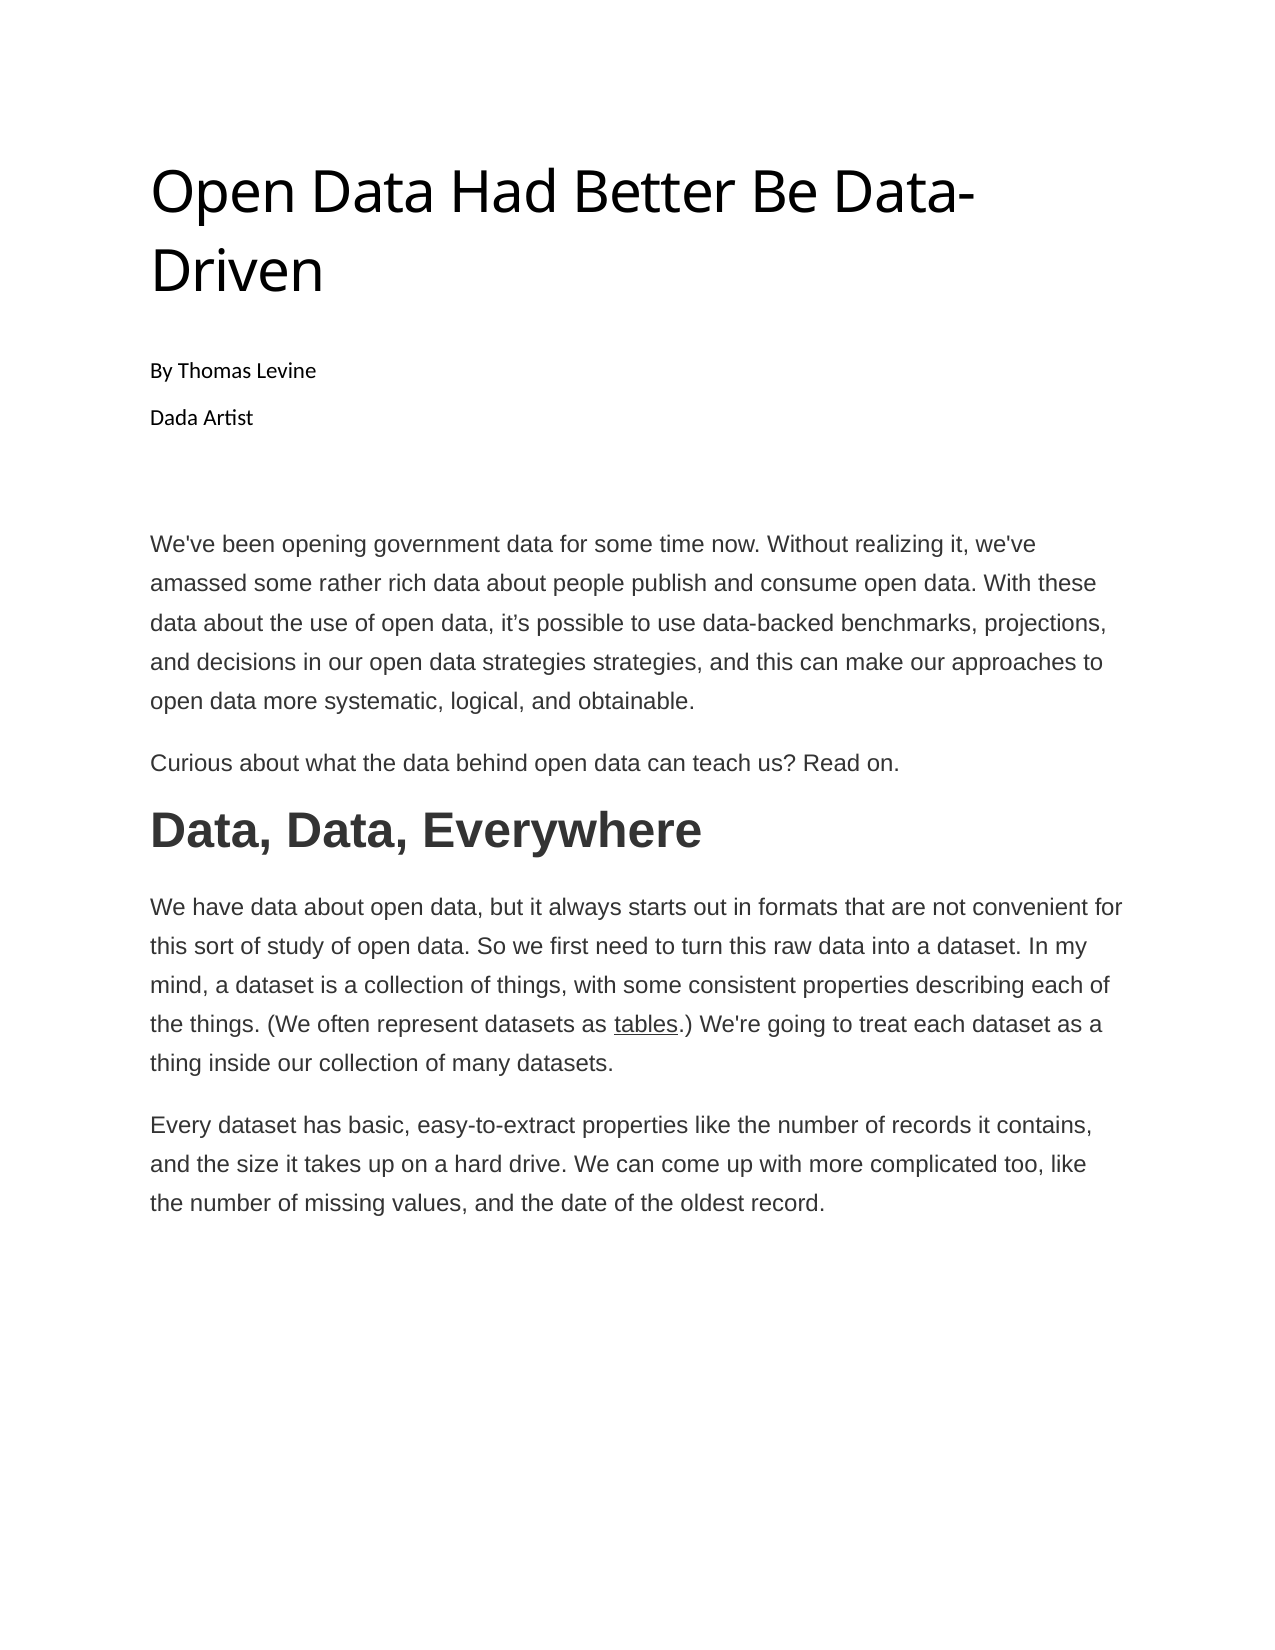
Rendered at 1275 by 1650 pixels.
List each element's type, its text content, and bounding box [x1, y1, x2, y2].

text Dada Artist [150, 403, 1125, 431]
text By Thomas Levine [150, 356, 1125, 384]
text Every dataset has basic, easy-to-extract properties like the number of records it contains, and the size it takes up on a hard drive. We can come up with more complicated too, like the number of missing values, and the date of the oldest record. [150, 1100, 1125, 1217]
title Open Data Had Better Be Data-Driven [150, 150, 1125, 309]
text We've been opening government data for some time now. Without realizing it, we've amassed some rather rich data about people publish and consume open data. With these data about the use of open data, it’s possible to use data-backed benchmarks, projections, and decisions in our open data strategies strategies, and this can make our approaches to open data more systematic, logical, and obtainable. [150, 519, 1125, 714]
text Curious about what the data behind open data can teach us? Read on. [150, 738, 1125, 777]
text We have data about open data, but it always starts out in formats that are not convenient for this sort of study of open data. So we first need to turn this raw data into a dataset. In my mind, a dataset is a collection of things, with some consistent properties describing each of the things. (We often represent datasets as tables.) We're going to treat each dataset as a thing inside our collection of many datasets. [150, 881, 1125, 1076]
text Data, Data, Everywhere [150, 800, 1125, 858]
